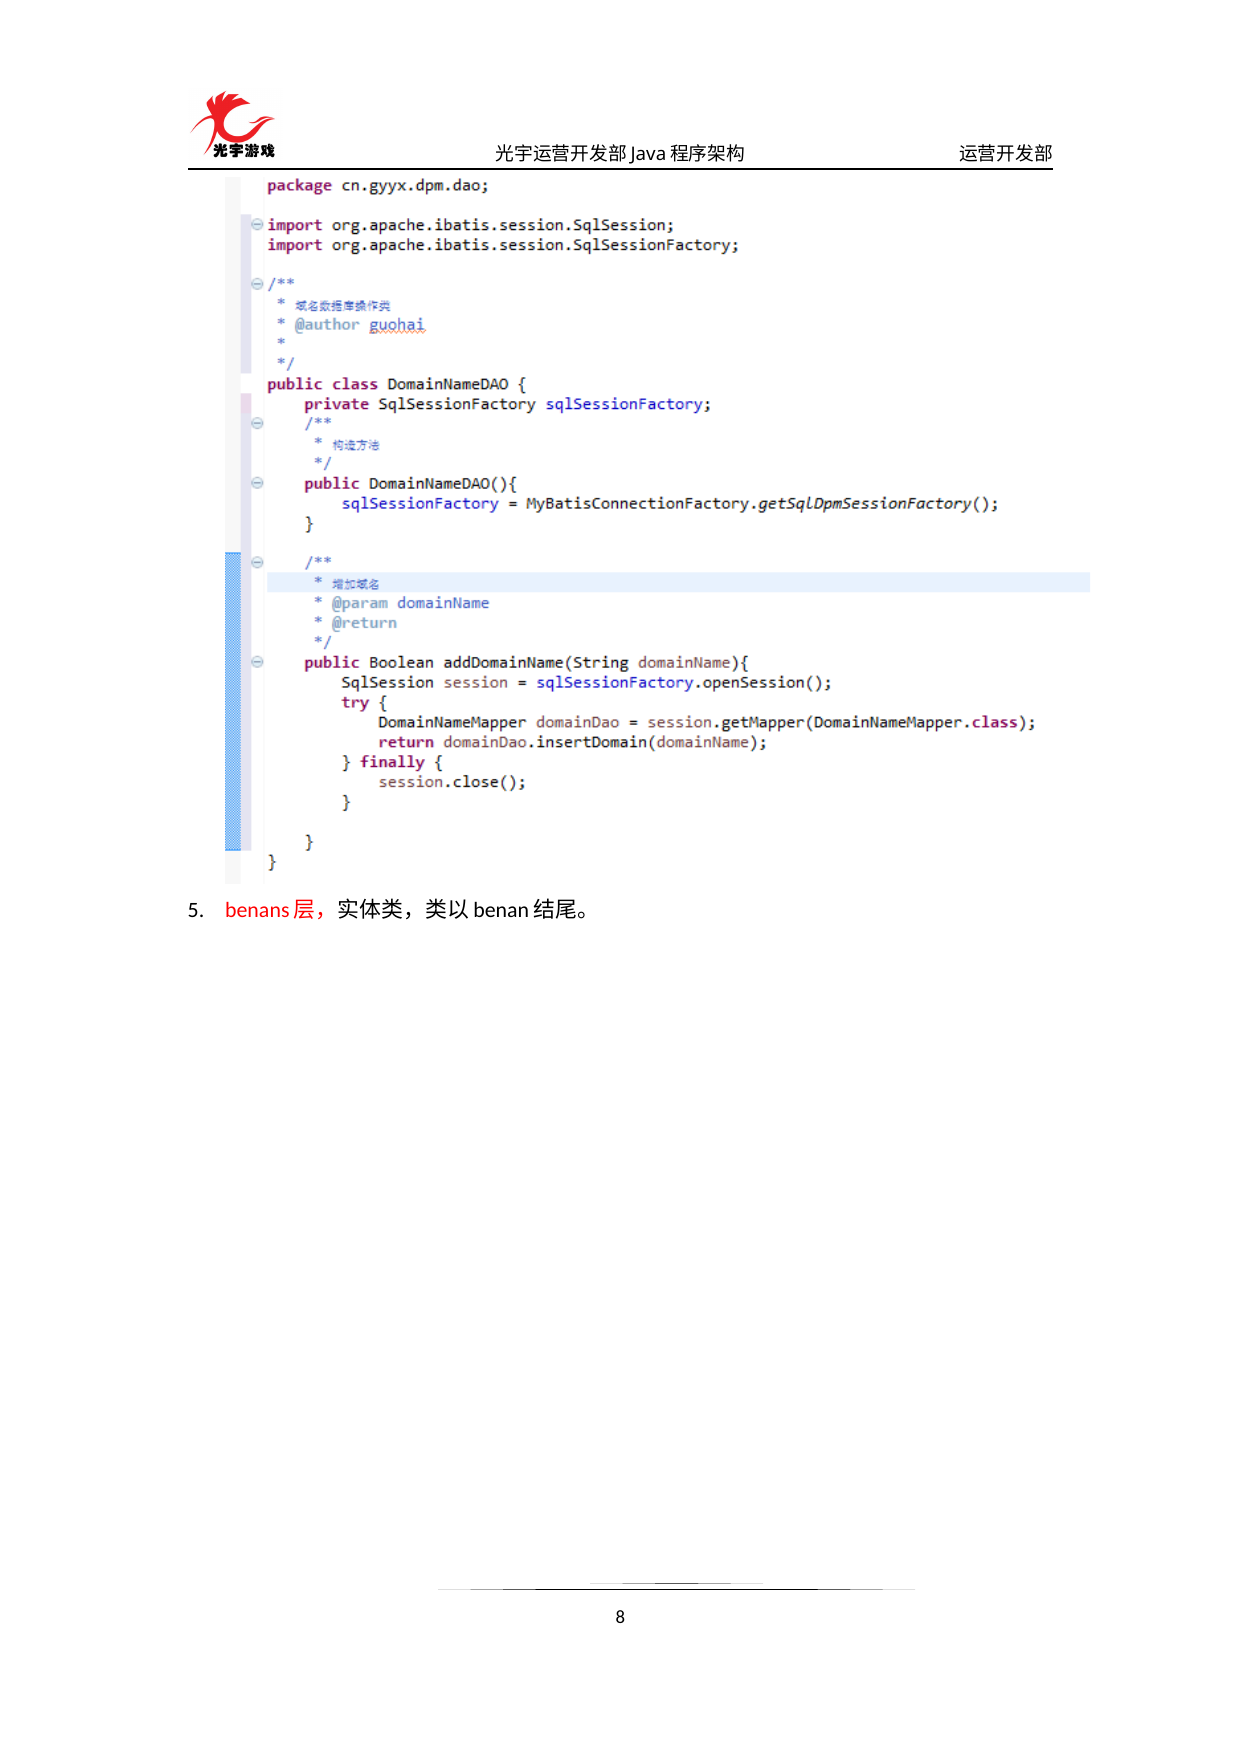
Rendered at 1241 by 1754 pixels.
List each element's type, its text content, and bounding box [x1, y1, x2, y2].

list benans层，实体类，类以benan结尾。 [187, 892, 1053, 924]
picture [225, 177, 1091, 884]
picture [187, 88, 283, 161]
